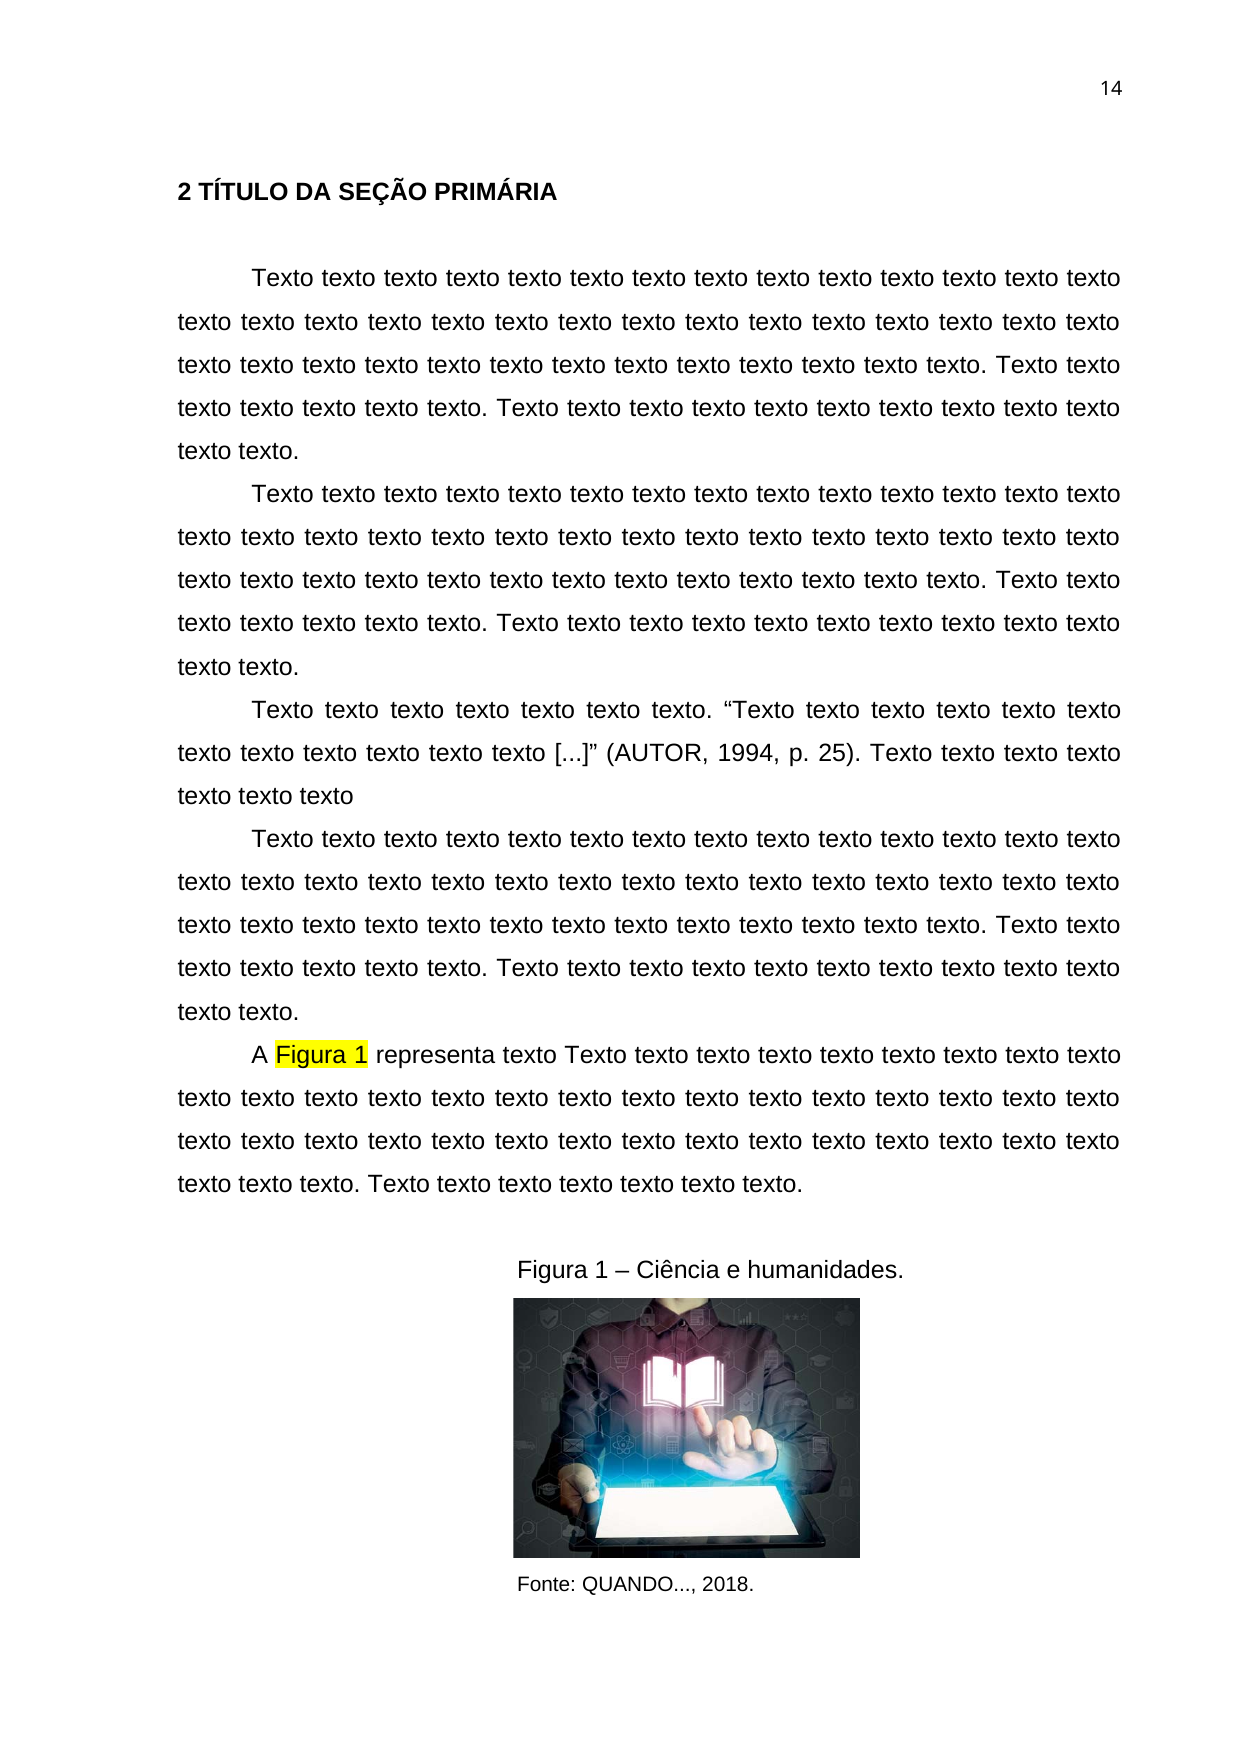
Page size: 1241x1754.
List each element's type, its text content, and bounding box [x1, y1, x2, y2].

text Texto texto texto texto texto texto texto. “Texto texto texto texto texto texto texto texto texto texto texto texto [...]” (AUTOR, 1994, p. 25). Texto texto texto texto texto texto texto [177, 695, 1122, 810]
text Figura 1 – Ciência e humanidades. [517, 1255, 1122, 1284]
text Fonte: QUANDO..., 2018. [177, 1572, 1122, 1596]
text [177, 263, 1122, 465]
text A Figura 1 representa texto Texto texto texto texto texto texto texto texto texto texto texto texto texto texto texto texto texto texto texto texto texto texto texto texto texto texto texto texto texto texto texto texto texto texto texto texto texto texto texto texto texto texto. Texto texto texto texto texto texto texto. [177, 1040, 1122, 1198]
text 2 TÍTULO DA SEÇÃO PRIMÁRIA [177, 177, 1122, 206]
picture [513, 1298, 860, 1558]
